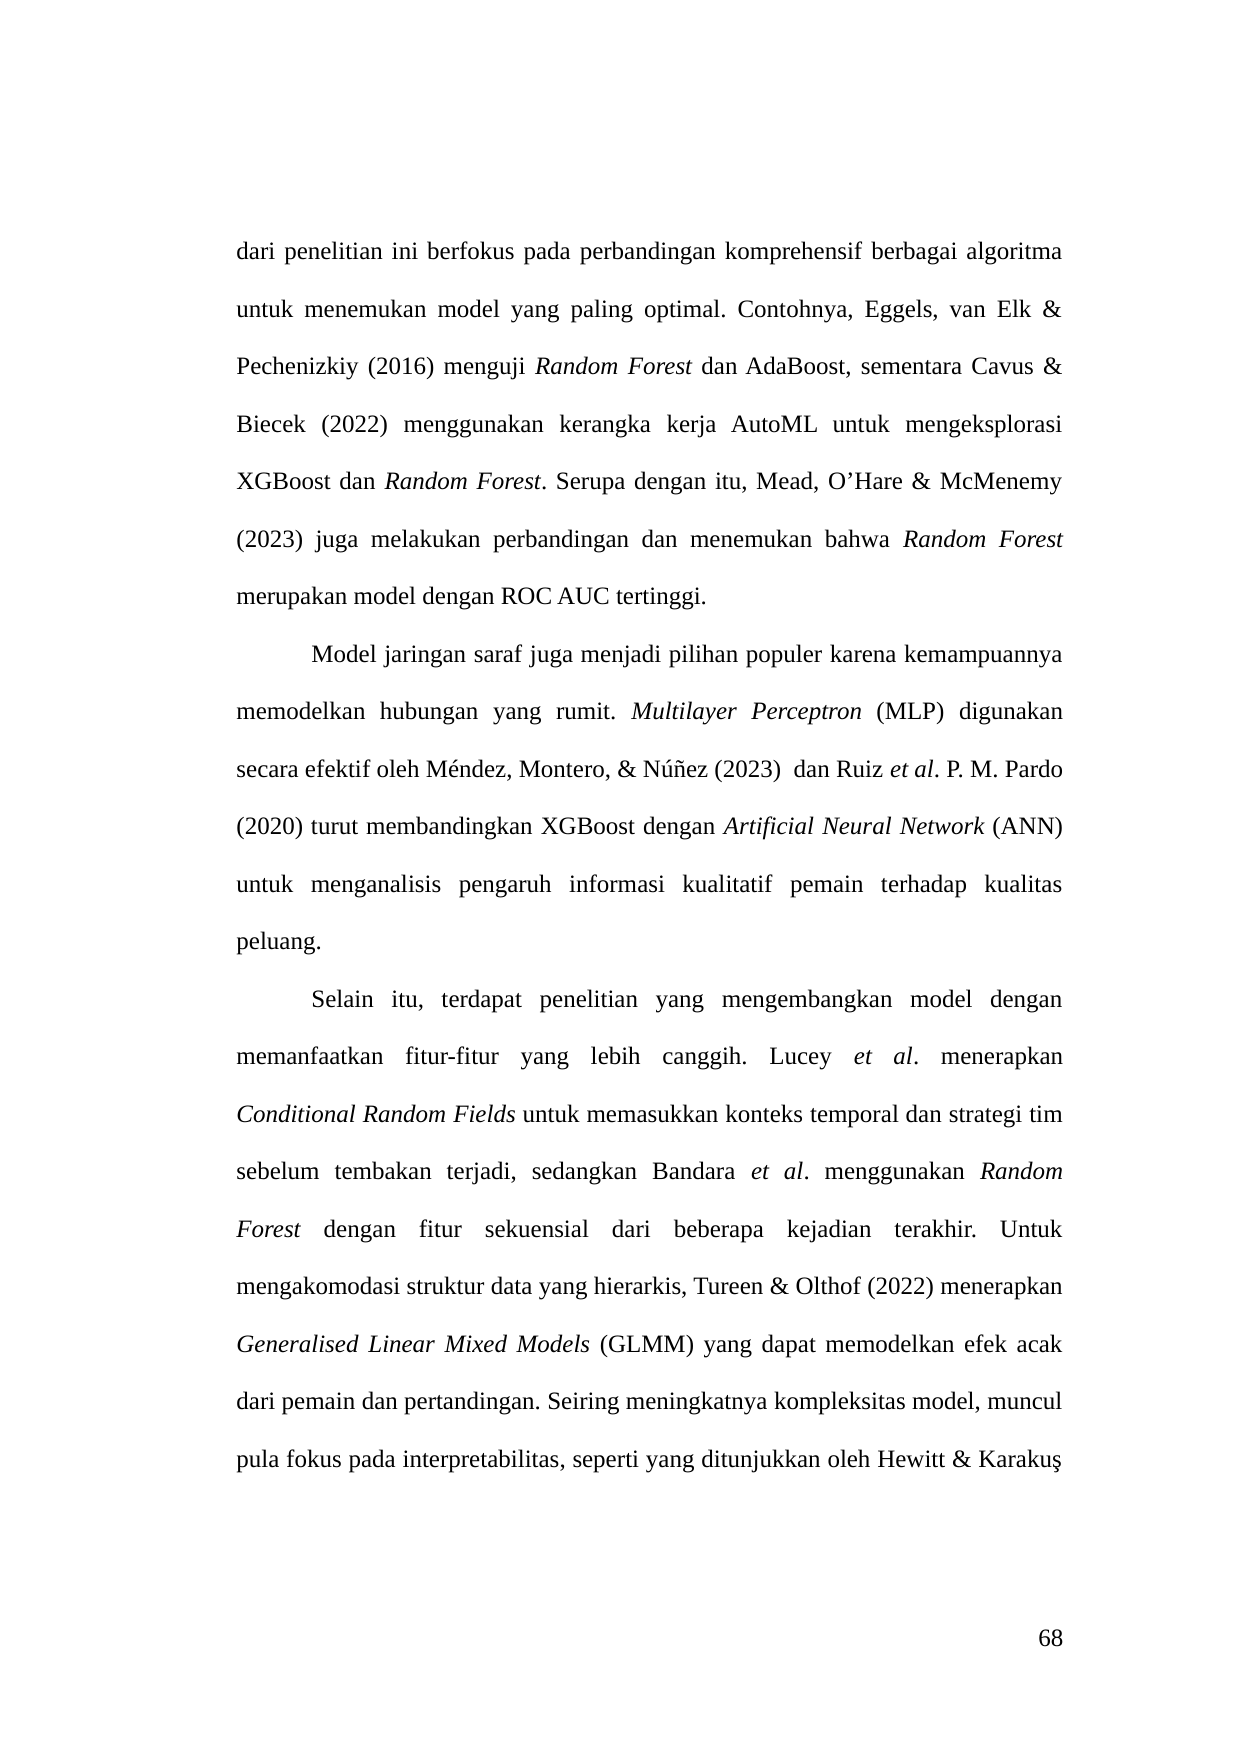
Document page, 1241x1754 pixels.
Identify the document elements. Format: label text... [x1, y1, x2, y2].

text Model jaringan saraf juga menjadi pilihan populer karena kemampuannya memodelkan hubungan yang rumit. Multilayer Perceptron (MLP) digunakan secara efektif oleh Méndez, Montero, & Núñez (2023) dan Ruiz et al. P. M. Pardo (2020) turut membandingkan XGBoost dengan Artificial Neural Network (ANN) untuk menganalisis pengaruh informasi kualitatif pemain terhadap kualitas peluang. [236, 639, 1063, 955]
